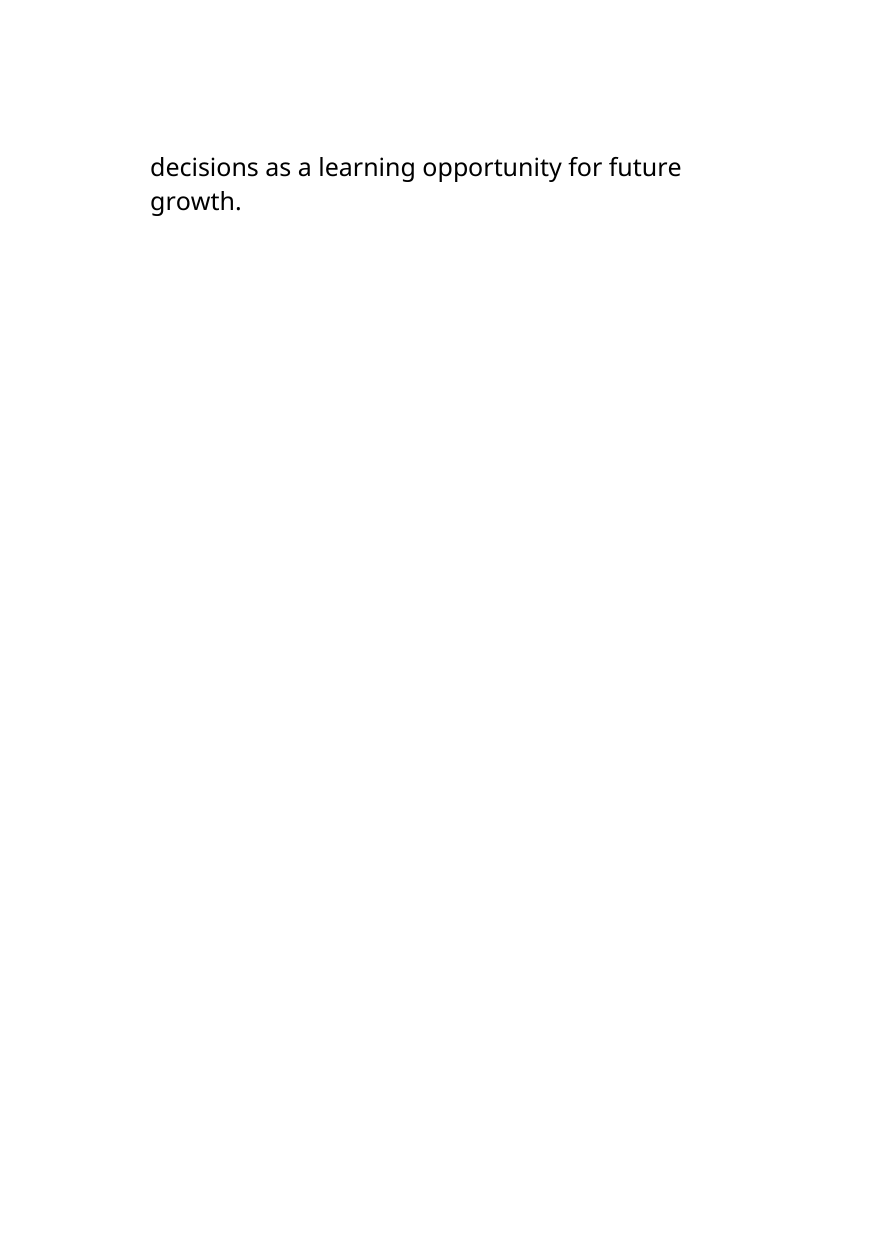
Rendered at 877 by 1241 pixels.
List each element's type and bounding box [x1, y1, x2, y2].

text [150, 150, 727, 218]
